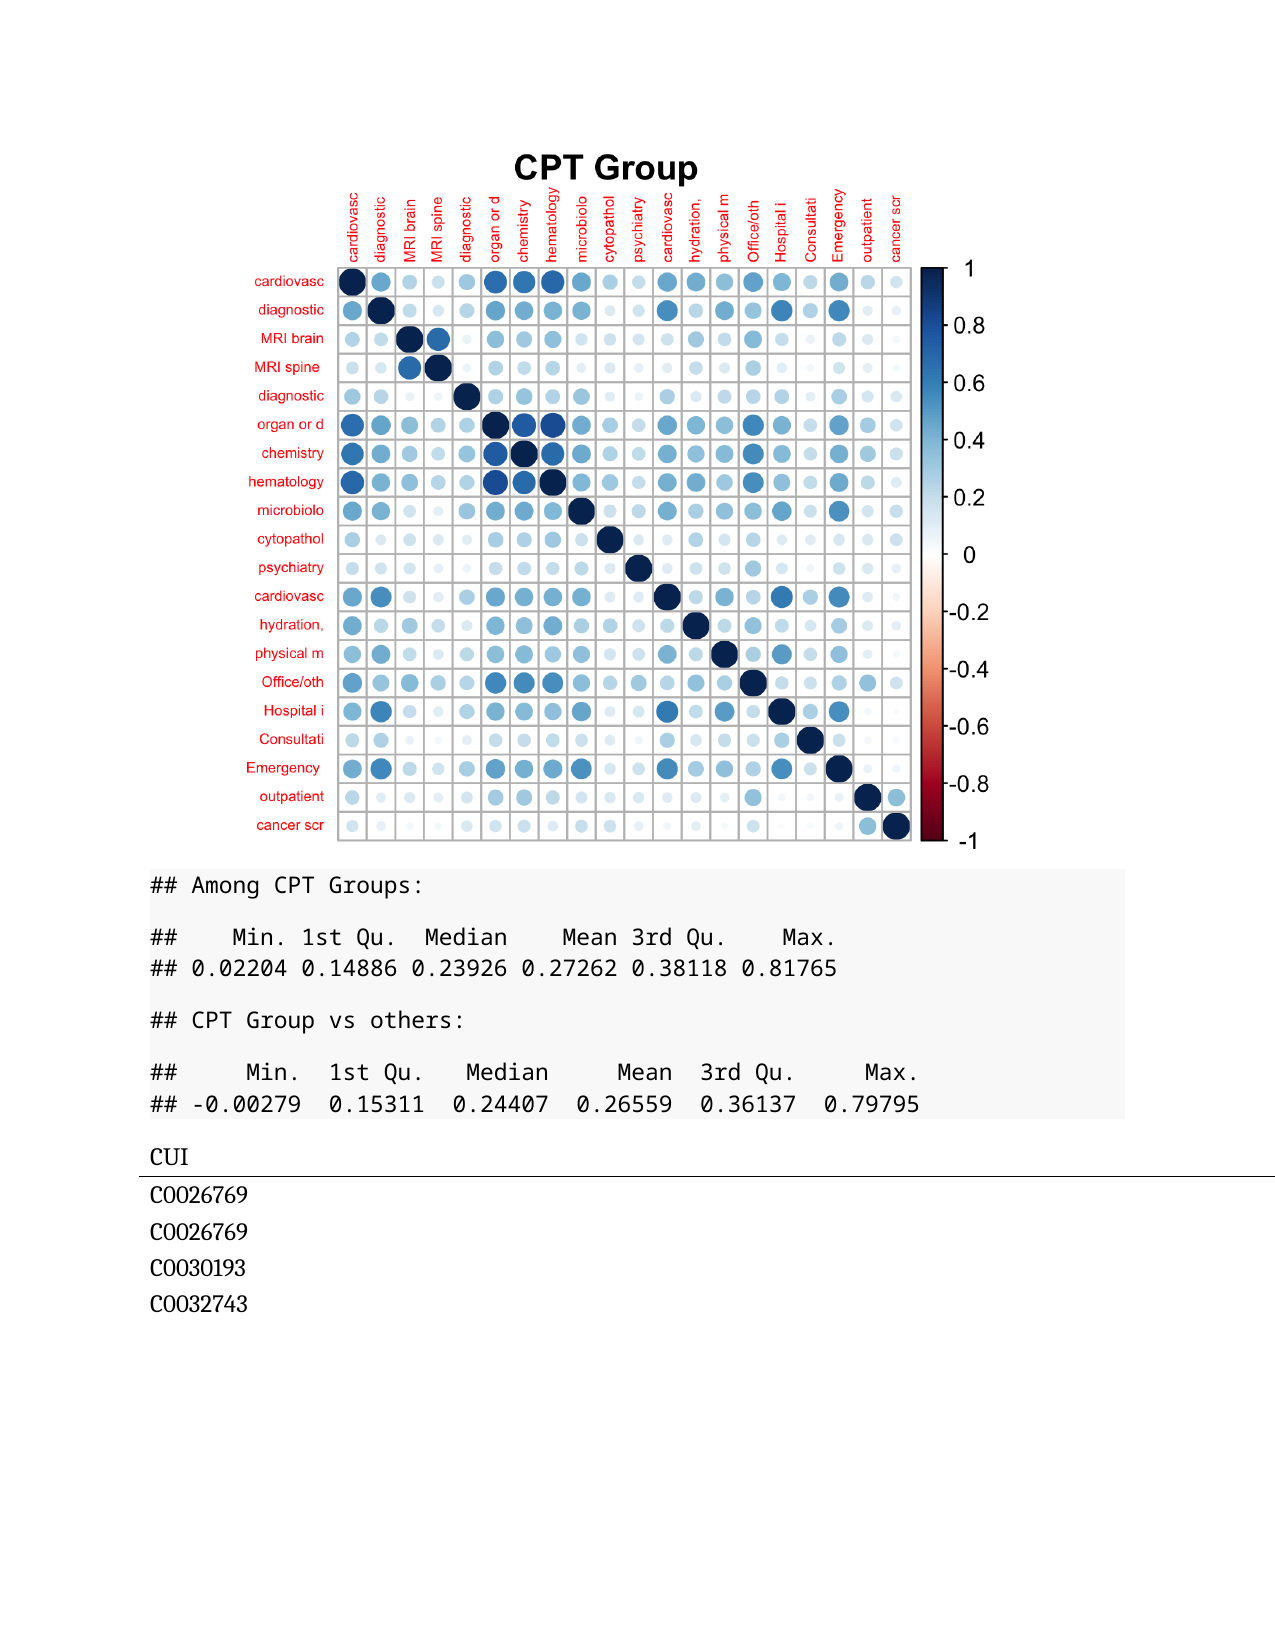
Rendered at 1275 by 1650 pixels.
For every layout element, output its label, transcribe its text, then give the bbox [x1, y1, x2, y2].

text ## Min. 1st Qu. Median Mean 3rd Qu. Max. ## 0.02204 0.14886 0.23926 0.27262 0.38118 0.81765 [150, 921, 1125, 983]
table_cell C0030193 [139, 1250, 1275, 1286]
table_cell C0026769 [139, 1214, 1275, 1250]
table_cell C0026769 [139, 1177, 1275, 1214]
text ## Among CPT Groups: [150, 869, 1125, 900]
table_cell C0032743 [139, 1286, 1275, 1322]
table_header CUI [139, 1140, 1275, 1176]
text ## Min. 1st Qu. Median Mean 3rd Qu. Max. ## -0.00279 0.15311 0.24407 0.26559 0.36137 0.79795 [150, 1056, 1125, 1119]
text ## CPT Group vs others: [150, 1004, 1125, 1035]
picture [168, 150, 1044, 850]
